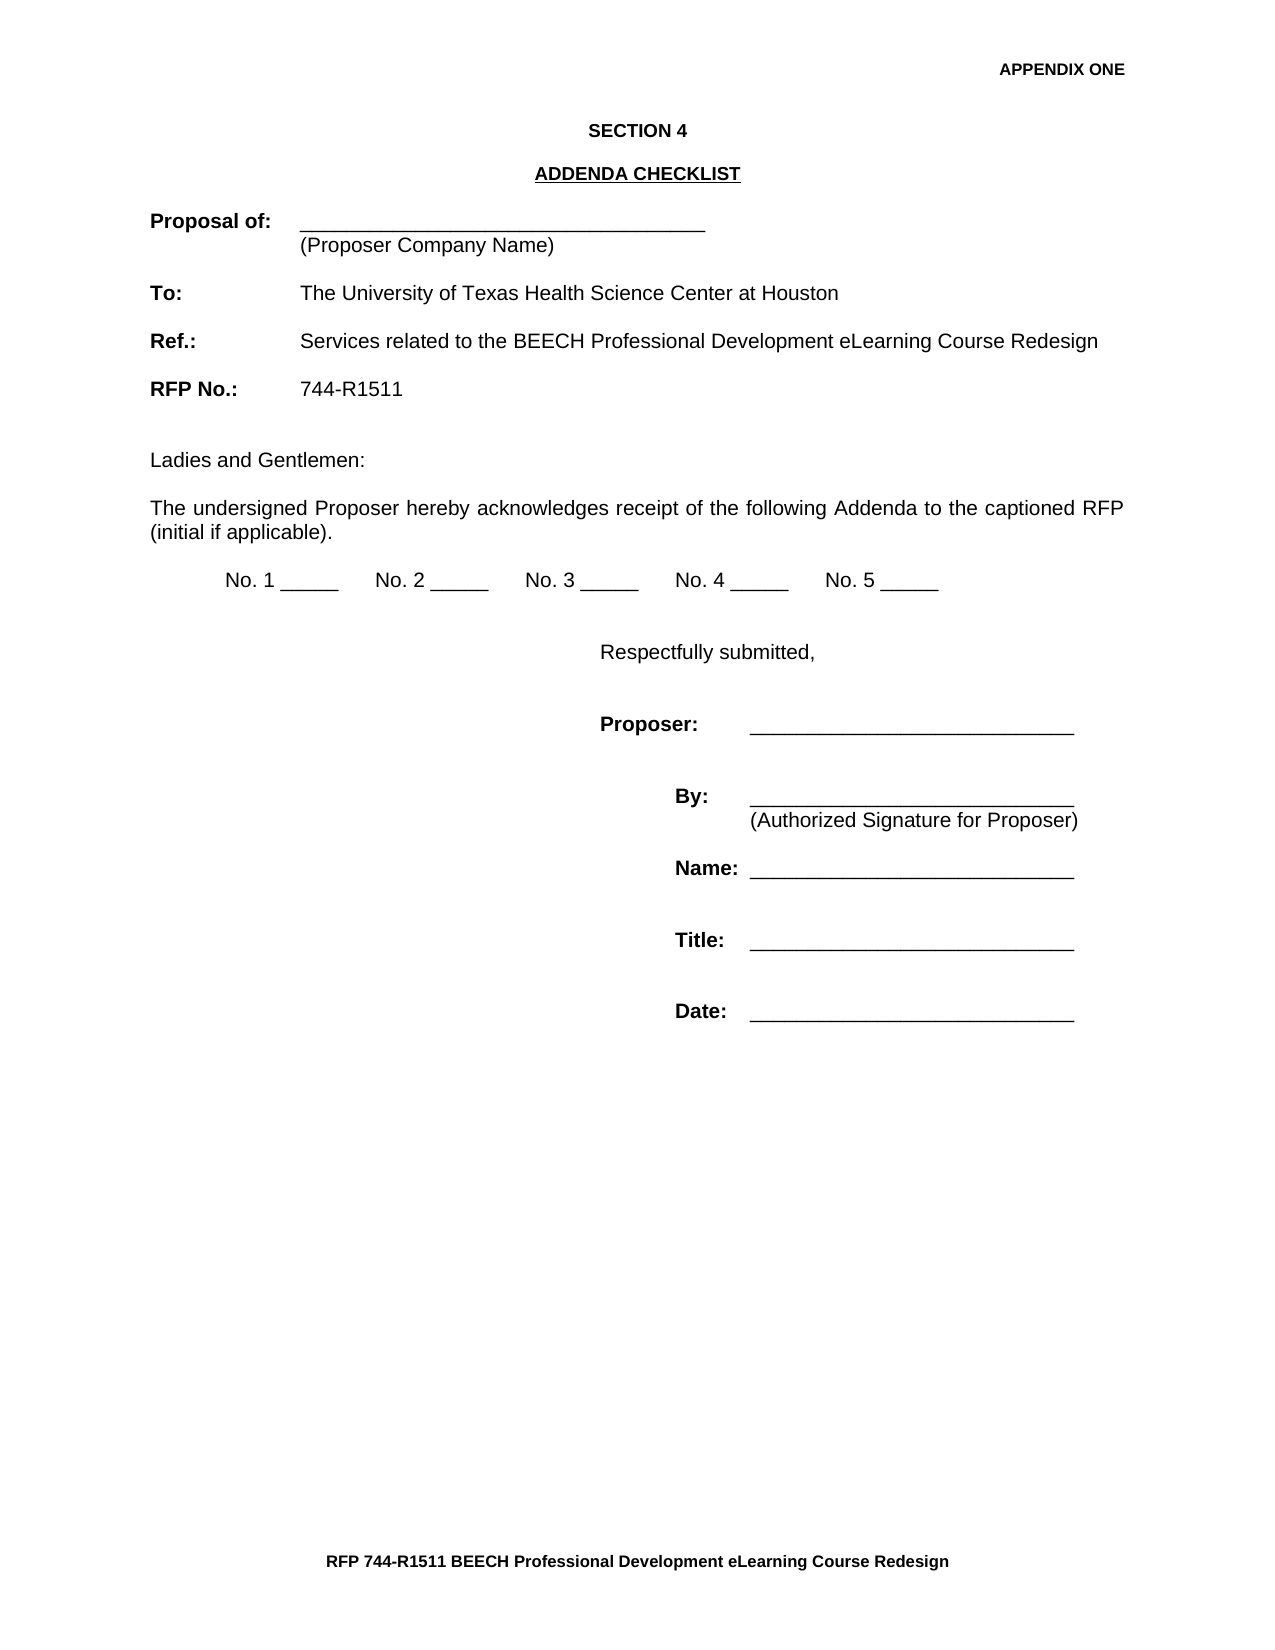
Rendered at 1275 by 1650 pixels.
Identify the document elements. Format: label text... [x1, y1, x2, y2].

text RFP No.: 744-R1511 [150, 376, 1125, 400]
text The undersigned Proposer hereby acknowledges receipt of the following Addenda to the captioned RFP (initial if applicable). [150, 496, 1125, 544]
text Proposer: ____________________________ [150, 712, 1125, 736]
text To: The University of Texas Health Science Center at Houston [150, 281, 1125, 304]
text Date: ____________________________ [150, 999, 1125, 1023]
text ADDENDA CHECKLIST [150, 163, 1125, 185]
text No. 1 _____ No. 2 _____ No. 3 _____ No. 4 _____ No. 5 _____ [150, 568, 1125, 592]
text By: ____________________________ [675, 784, 1125, 808]
text Ref.: Services related to the BEECH Professional Development eLearning Course Redesign [150, 328, 1125, 352]
text Proposal of: ___________________________________ [150, 209, 1125, 233]
text (Proposer Company Name) [150, 233, 1125, 257]
text Respectfully submitted, [150, 640, 1125, 664]
text Name: ____________________________ [600, 856, 1125, 879]
text (Authorized Signature for Proposer) [150, 808, 1125, 832]
text Ladies and Gentlemen: [150, 448, 1125, 472]
text SECTION 4 [150, 120, 1125, 142]
text Title: ____________________________ [600, 927, 1125, 951]
